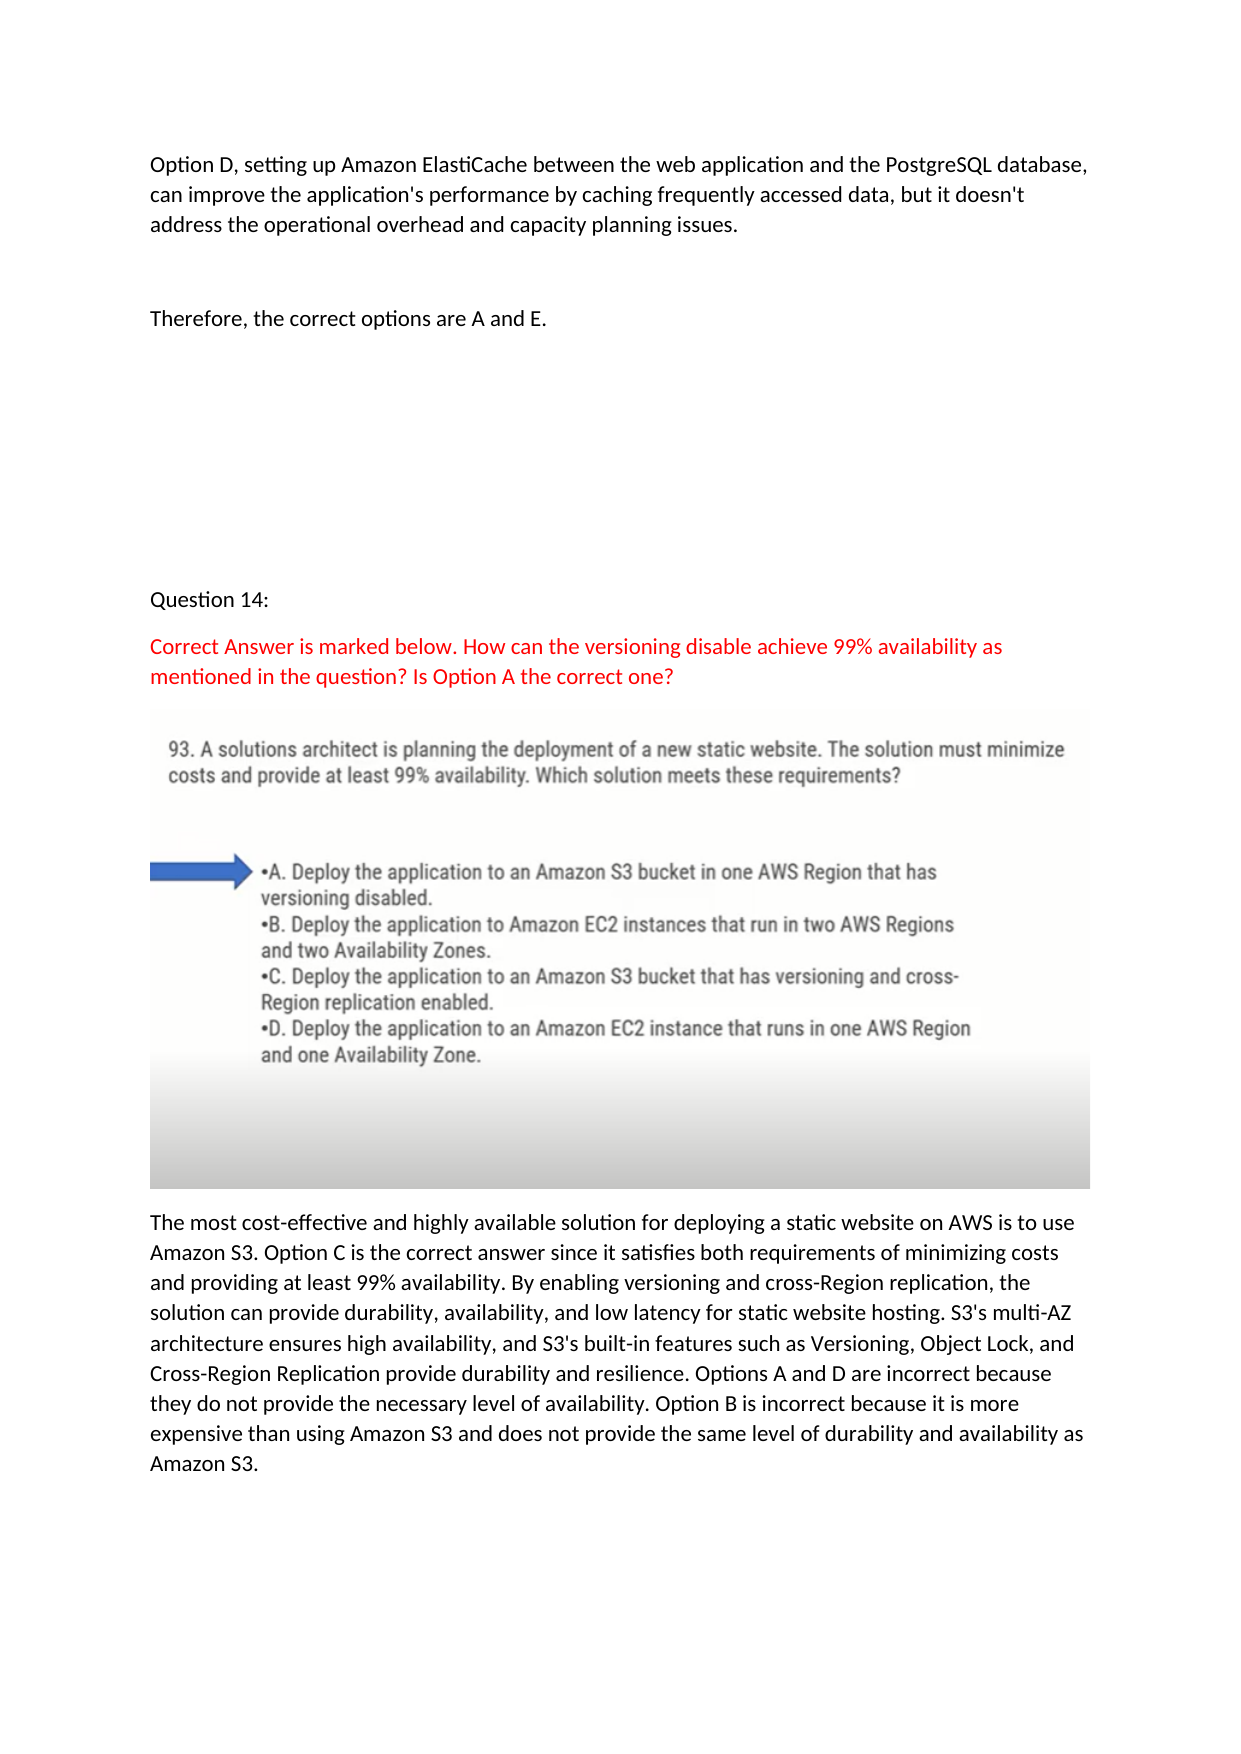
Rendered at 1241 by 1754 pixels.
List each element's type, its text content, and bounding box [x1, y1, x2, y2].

text The most cost-effective and highly available solution for deploying a static website on AWS is to use Amazon S3. Option C is the correct answer since it satisfies both requirements of minimizing costs and providing at least 99% availability. By enabling versioning and cross-Region replication, the solution can provide durability, availability, and low latency for static website hosting. S3's multi-AZ architecture ensures high availability, and S3's built-in features such as Versioning, Object Lock, and Cross-Region Replication provide durability and resilience. Options A and D are incorrect because they do not provide the necessary level of availability. Option B is incorrect because it is more expensive than using Amazon S3 and does not provide the same level of durability and availability as Amazon S3. [150, 1208, 1090, 1478]
picture [150, 709, 1091, 1189]
text Option D, setting up Amazon ElastiCache between the web application and the PostgreSQL database, can improve the application's performance by caching frequently accessed data, but it doesn't address the operational overhead and capacity planning issues. [150, 150, 1090, 238]
text Therefore, the correct options are A and E. [150, 304, 1090, 332]
text Correct Answer is marked below. How can the versioning disable achieve 99% availability as mentioned in the question? Is Option A the correct one? [150, 632, 1090, 691]
text Question 14: [150, 585, 1090, 613]
